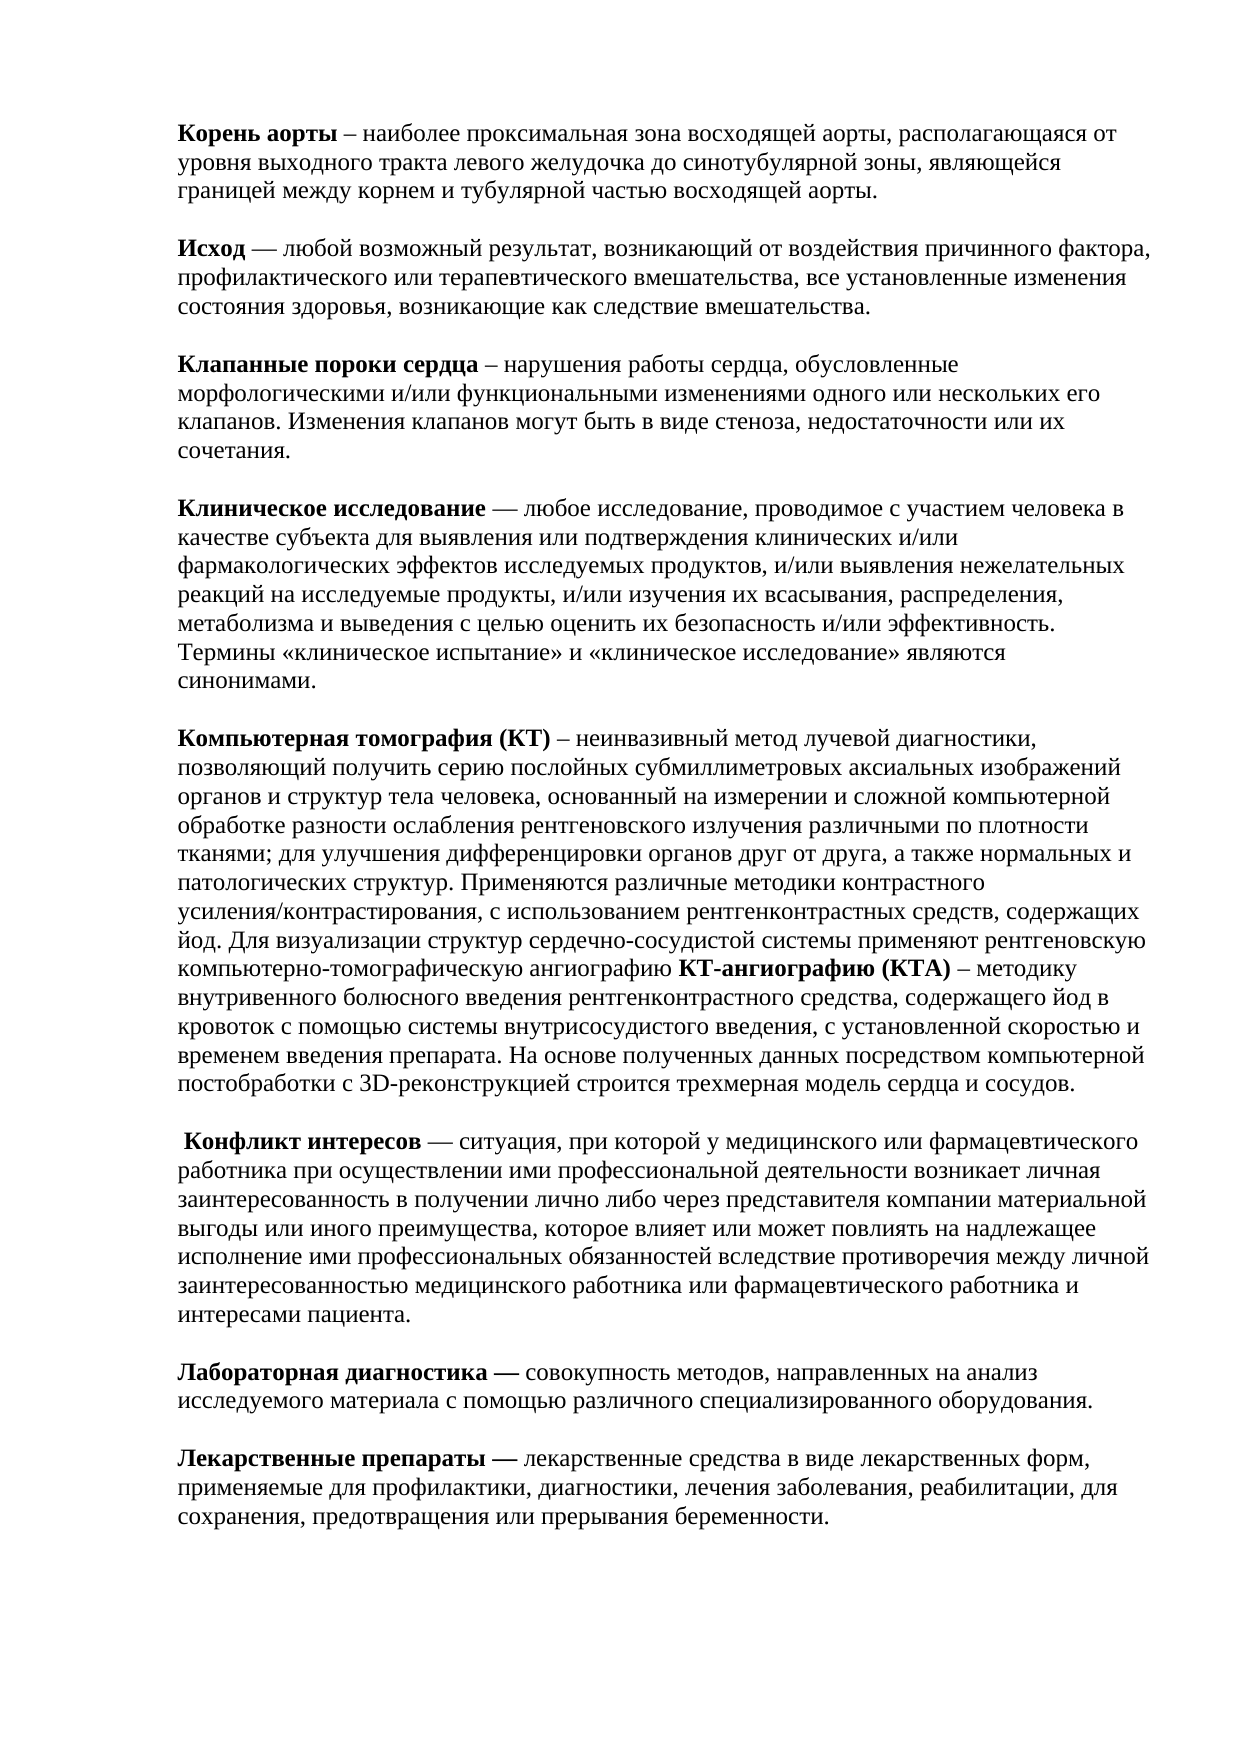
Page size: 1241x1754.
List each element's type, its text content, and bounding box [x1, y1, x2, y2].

text Корень аорты – наиболее проксимальная зона восходящей аорты, располагающаяся от уровня выходного тракта левого желудочка до синотубулярной зоны, являющейся границей между корнем и тубулярной частью восходящей аорты. [177, 118, 1152, 204]
text Компьютерная томография (КТ) – неинвазивный метод лучевой диагностики, позволяющий получить серию послойных субмиллиметровых аксиальных изображений органов и структур тела человека, основанный на измерении и сложной компьютерной обработке разности ослабления рентгеновского излучения различными по плотности тканями; для улучшения дифференцировки органов друг от друга, а также нормальных и патологических структур. Применяются различные методики контрастного усиления/контрастирования, с использованием рентгенконтрастных средств, содержащих йод. Для визуализации структур сердечно-сосудистой системы применяют рентгеновскую компьютерно-томографическую ангиографию КТ-ангиографию (КТА) – методику внутривенного болюсного введения рентгенконтрастного средства, содержащего йод в кровоток с помощью системы внутрисосудистого введения, с установленной скоростью и временем введения препарата. На основе полученных данных посредством компьютерной постобработки с 3D-реконструкцией строится трехмерная модель сердца и сосудов. [177, 723, 1152, 1097]
text Исход — любой возможный результат, возникающий от воздействия причинного фактора, профилактического или терапевтического вмешательства, все установленные изменения состояния здоровья, возникающие как следствие вмешательства. [177, 233, 1152, 320]
text Лабораторная диагностика — совокупность методов, направленных на анализ исследуемого материала с помощью различного специализированного оборудования. [177, 1357, 1152, 1414]
text Лекарственные препараты — лекарственные средства в виде лекарственных форм, применяемые для профилактики, диагностики, лечения заболевания, реабилитации, для сохранения, предотвращения или прерывания беременности. [177, 1443, 1152, 1530]
text Конфликт интересов — ситуация, при которой у медицинского или фармацевтического работника при осуществлении ими профессиональной деятельности возникает личная заинтересованность в получении лично либо через представителя компании материальной выгоды или иного преимущества, которое влияет или может повлиять на надлежащее исполнение ими профессиональных обязанностей вследствие противоречия между личной заинтересованностью медицинского работника или фармацевтического работника и интересами пациента. [177, 1126, 1152, 1328]
text Клиническое исследование — любое исследование, проводимое с участием человека в качестве субъекта для выявления или подтверждения клинических и/или фармакологических эффектов исследуемых продуктов, и/или выявления нежелательных реакций на исследуемые продукты, и/или изучения их всасывания, распределения, метаболизма и выведения с целью оценить их безопасность и/или эффективность. Термины «клиническое испытание» и «клиническое исследование» являются синонимами. [177, 493, 1152, 694]
text Клапанные пороки сердца – нарушения работы сердца, обусловленные морфологическими и/или функциональными изменениями одного или нескольких его клапанов. Изменения клапанов могут быть в виде стеноза, недостаточности или их сочетания. [177, 349, 1152, 464]
